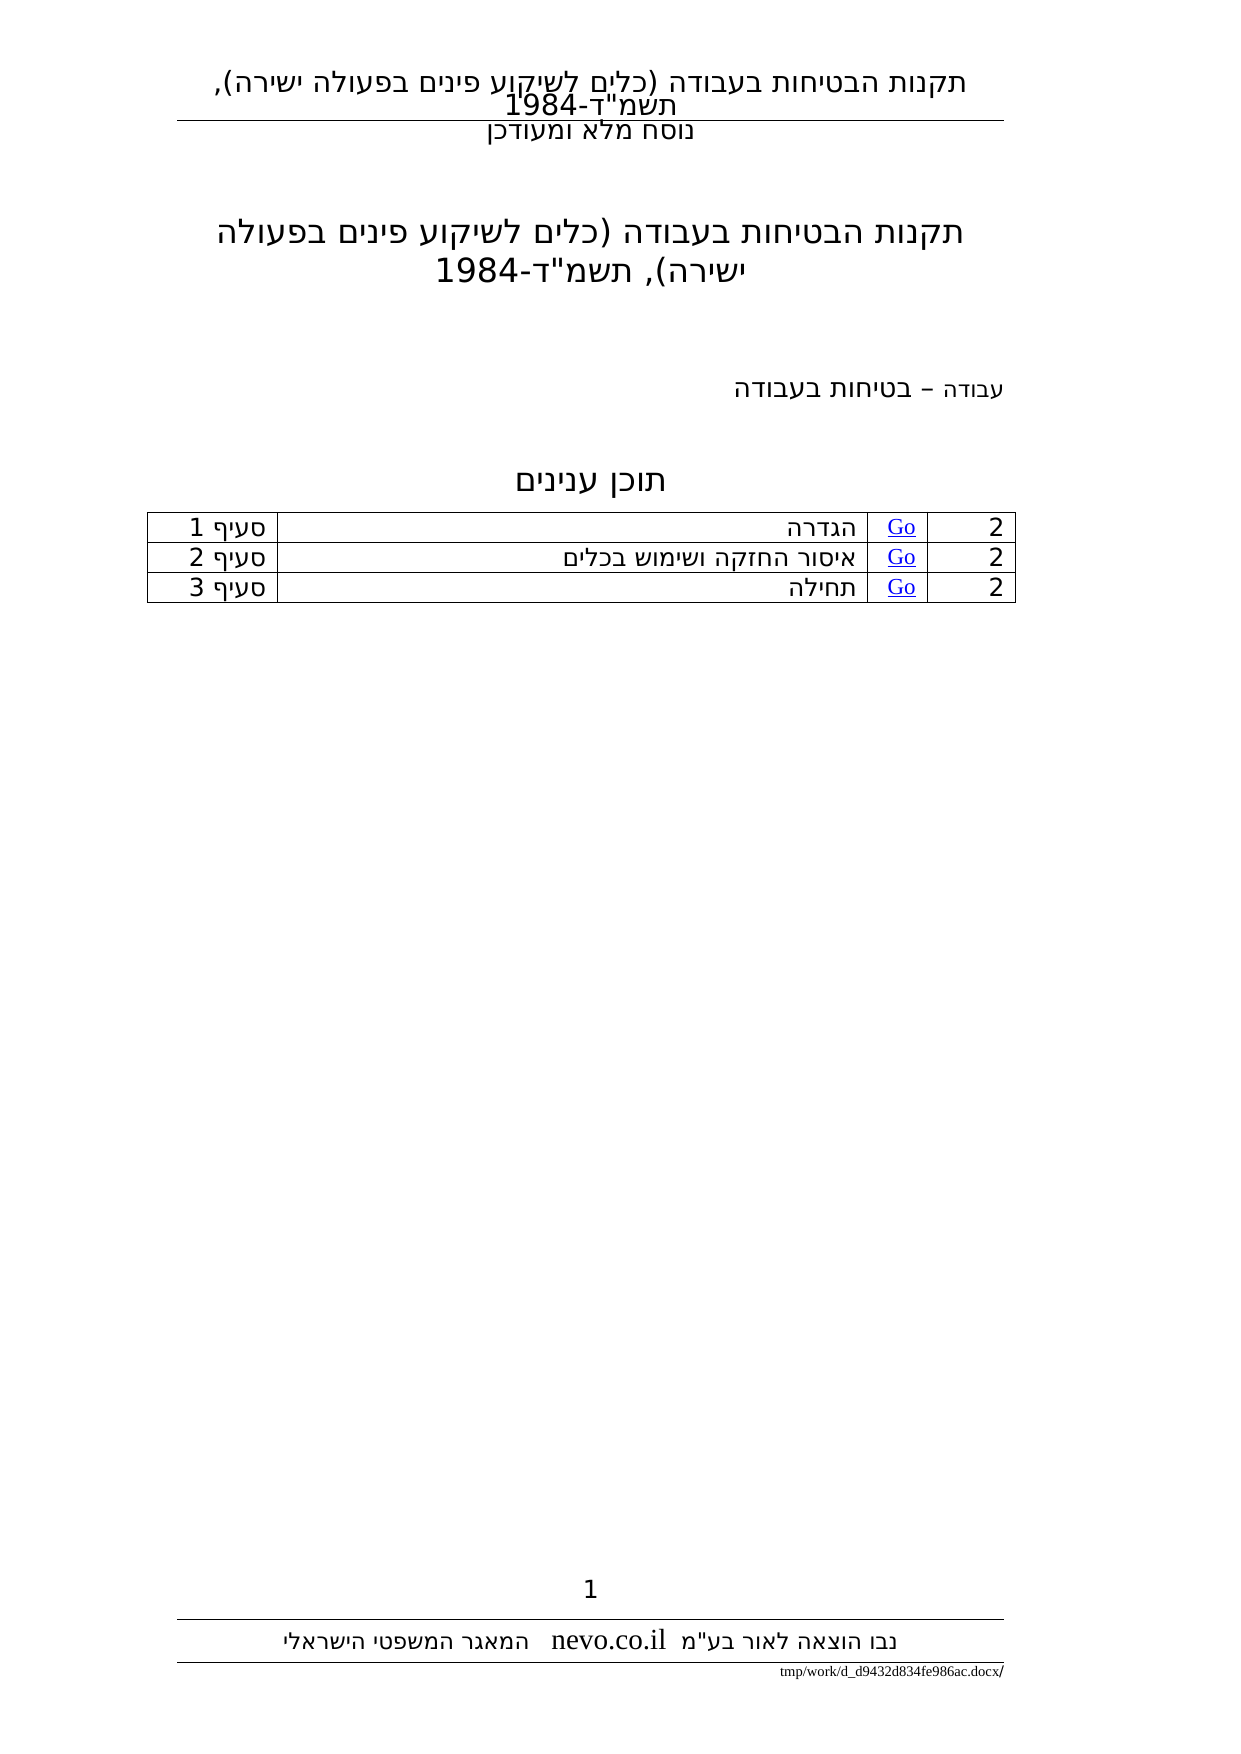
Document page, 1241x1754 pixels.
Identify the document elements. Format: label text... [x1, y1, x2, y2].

text תקנות הבטיחות בעבודה (כלים לשיקוע פינים בפעולה ישירה), תשמ"ד-1984 [177, 212, 1004, 290]
table_header הגדרה [278, 513, 867, 542]
text תוכן ענינים [177, 460, 1004, 499]
table_cell סעיף 2 [148, 543, 277, 572]
table_cell 2 [928, 543, 1015, 572]
table_header Go [868, 513, 927, 542]
table_cell 2 [928, 573, 1015, 602]
table_cell איסור החזקה ושימוש בכלים [278, 543, 867, 572]
table_header סעיף 1 [148, 513, 277, 542]
table_cell תחילה [278, 573, 867, 602]
table_cell Go [868, 543, 927, 572]
table_cell Go [868, 573, 927, 602]
text עבודה – בטיחות בעבודה [59, 373, 1004, 404]
table_header 2 [928, 513, 1015, 542]
table_cell סעיף 3 [148, 573, 277, 602]
